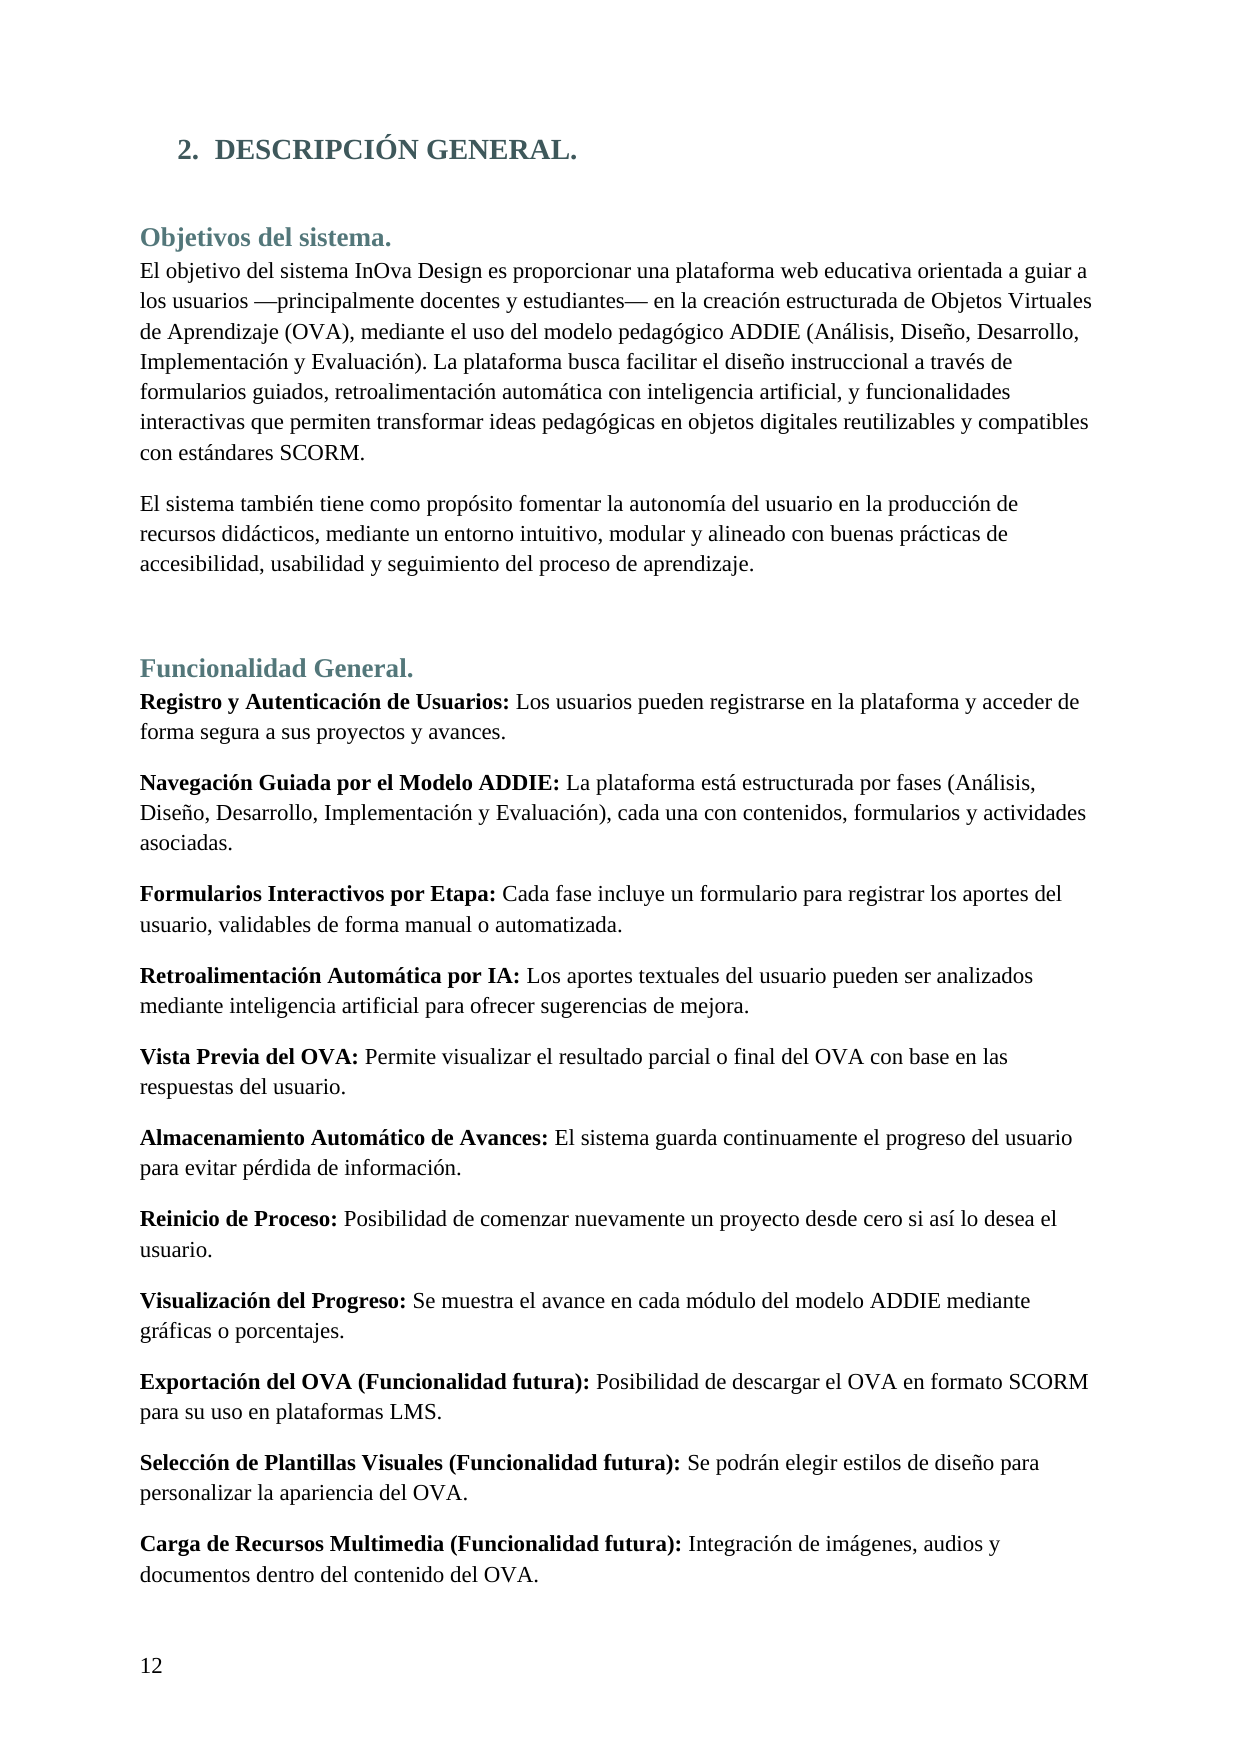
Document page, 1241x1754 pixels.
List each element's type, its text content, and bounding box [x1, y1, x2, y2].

subtitle DESCRIPCIÓN GENERAL. [177, 132, 1101, 166]
text Selección de Plantillas Visuales (Funcionalidad futura): Se podrán elegir estilos de diseño para personalizar la apariencia del OVA. [139, 1449, 1101, 1506]
text El objetivo del sistema InOva Design es proporcionar una plataforma web educativa orientada a guiar a los usuarios —principalmente docentes y estudiantes— en la creación estructurada de Objetos Virtuales de Aprendizaje (OVA), mediante el uso del modelo pedagógico ADDIE (Análisis, Diseño, Desarrollo, Implementación y Evaluación). La plataforma busca facilitar el diseño instruccional a través de formularios guiados, retroalimentación automática con inteligencia artificial, y funcionalidades interactivas que permiten transformar ideas pedagógicas en objetos digitales reutilizables y compatibles con estándares SCORM. [139, 257, 1101, 465]
text Registro y Autenticación de Usuarios: Los usuarios pueden registrarse en la plataforma y acceder de forma segura a sus proyectos y avances. [139, 688, 1101, 744]
text Visualización del Progreso: Se muestra el avance en cada módulo del modelo ADDIE mediante gráficas o porcentajes. [139, 1287, 1101, 1343]
text Retroalimentación Automática por IA: Los aportes textuales del usuario pueden ser analizados mediante inteligencia artificial para ofrecer sugerencias de mejora. [139, 962, 1101, 1018]
subtitle Funcionalidad General. [139, 652, 1101, 683]
text Reinicio de Proceso: Posibilidad de comenzar nuevamente un proyecto desde cero si así lo desea el usuario. [139, 1206, 1101, 1262]
text El sistema también tiene como propósito fomentar la autonomía del usuario en la producción de recursos didácticos, mediante un entorno intuitivo, modular y alineado con buenas prácticas de accesibilidad, usabilidad y seguimiento del proceso de aprendizaje. [139, 489, 1101, 576]
subtitle Objetivos del sistema. [139, 222, 1101, 253]
text Almacenamiento Automático de Avances: El sistema guarda continuamente el progreso del usuario para evitar pérdida de información. [139, 1124, 1101, 1181]
text Formularios Interactivos por Etapa: Cada fase incluye un formulario para registrar los aportes del usuario, validables de forma manual o automatizada. [139, 881, 1101, 937]
text Carga de Recursos Multimedia (Funcionalidad futura): Integración de imágenes, audios y documentos dentro del contenido del OVA. [139, 1531, 1101, 1587]
text Exportación del OVA (Funcionalidad futura): Posibilidad de descargar el OVA en formato SCORM para su uso en plataformas LMS. [139, 1368, 1101, 1424]
text Navegación Guiada por el Modelo ADDIE: La plataforma está estructurada por fases (Análisis, Diseño, Desarrollo, Implementación y Evaluación), cada una con contenidos, formularios y actividades asociadas. [139, 769, 1101, 856]
text Vista Previa del OVA: Permite visualizar el resultado parcial o final del OVA con base en las respuestas del usuario. [139, 1043, 1101, 1099]
